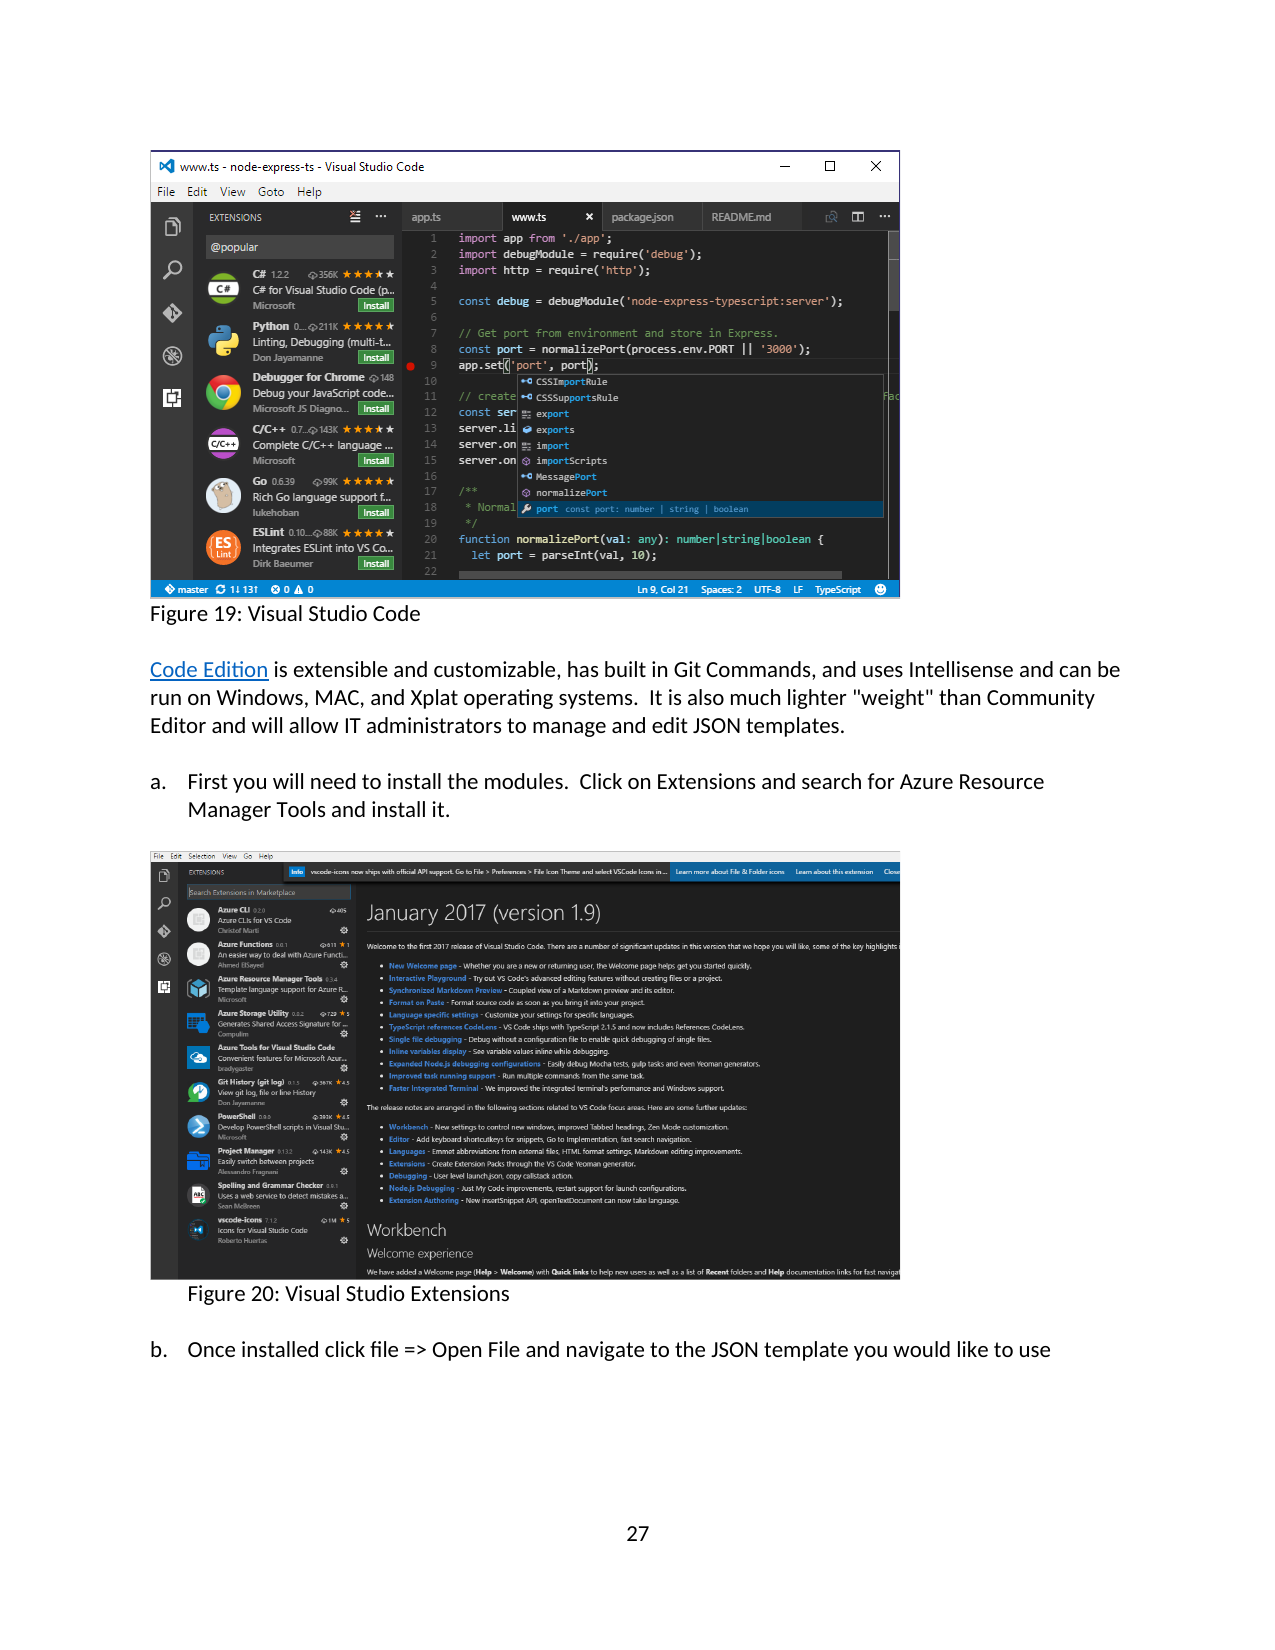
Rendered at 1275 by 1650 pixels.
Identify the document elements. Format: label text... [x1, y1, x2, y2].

list Once installed click file => Open File and navigate to the JSON template you would like to use [150, 1335, 1125, 1363]
picture [150, 150, 901, 599]
text Figure 19: Visual Studio Code [150, 599, 1125, 627]
list First you will need to install the modules. Click on Extensions and search for Azure Resource Manager Tools and install it. [150, 767, 1125, 823]
picture [150, 851, 901, 1280]
text Figure 20: Visual Studio Extensions [187, 1279, 1125, 1307]
text Code Edition is extensible and customizable, has built in Git Commands, and uses Intellisense and can be run on Windows, MAC, and Xplat operating systems. It is also much lighter "weight" than Community Editor and will allow IT administrators to manage and edit JSON templates. [150, 655, 1125, 739]
